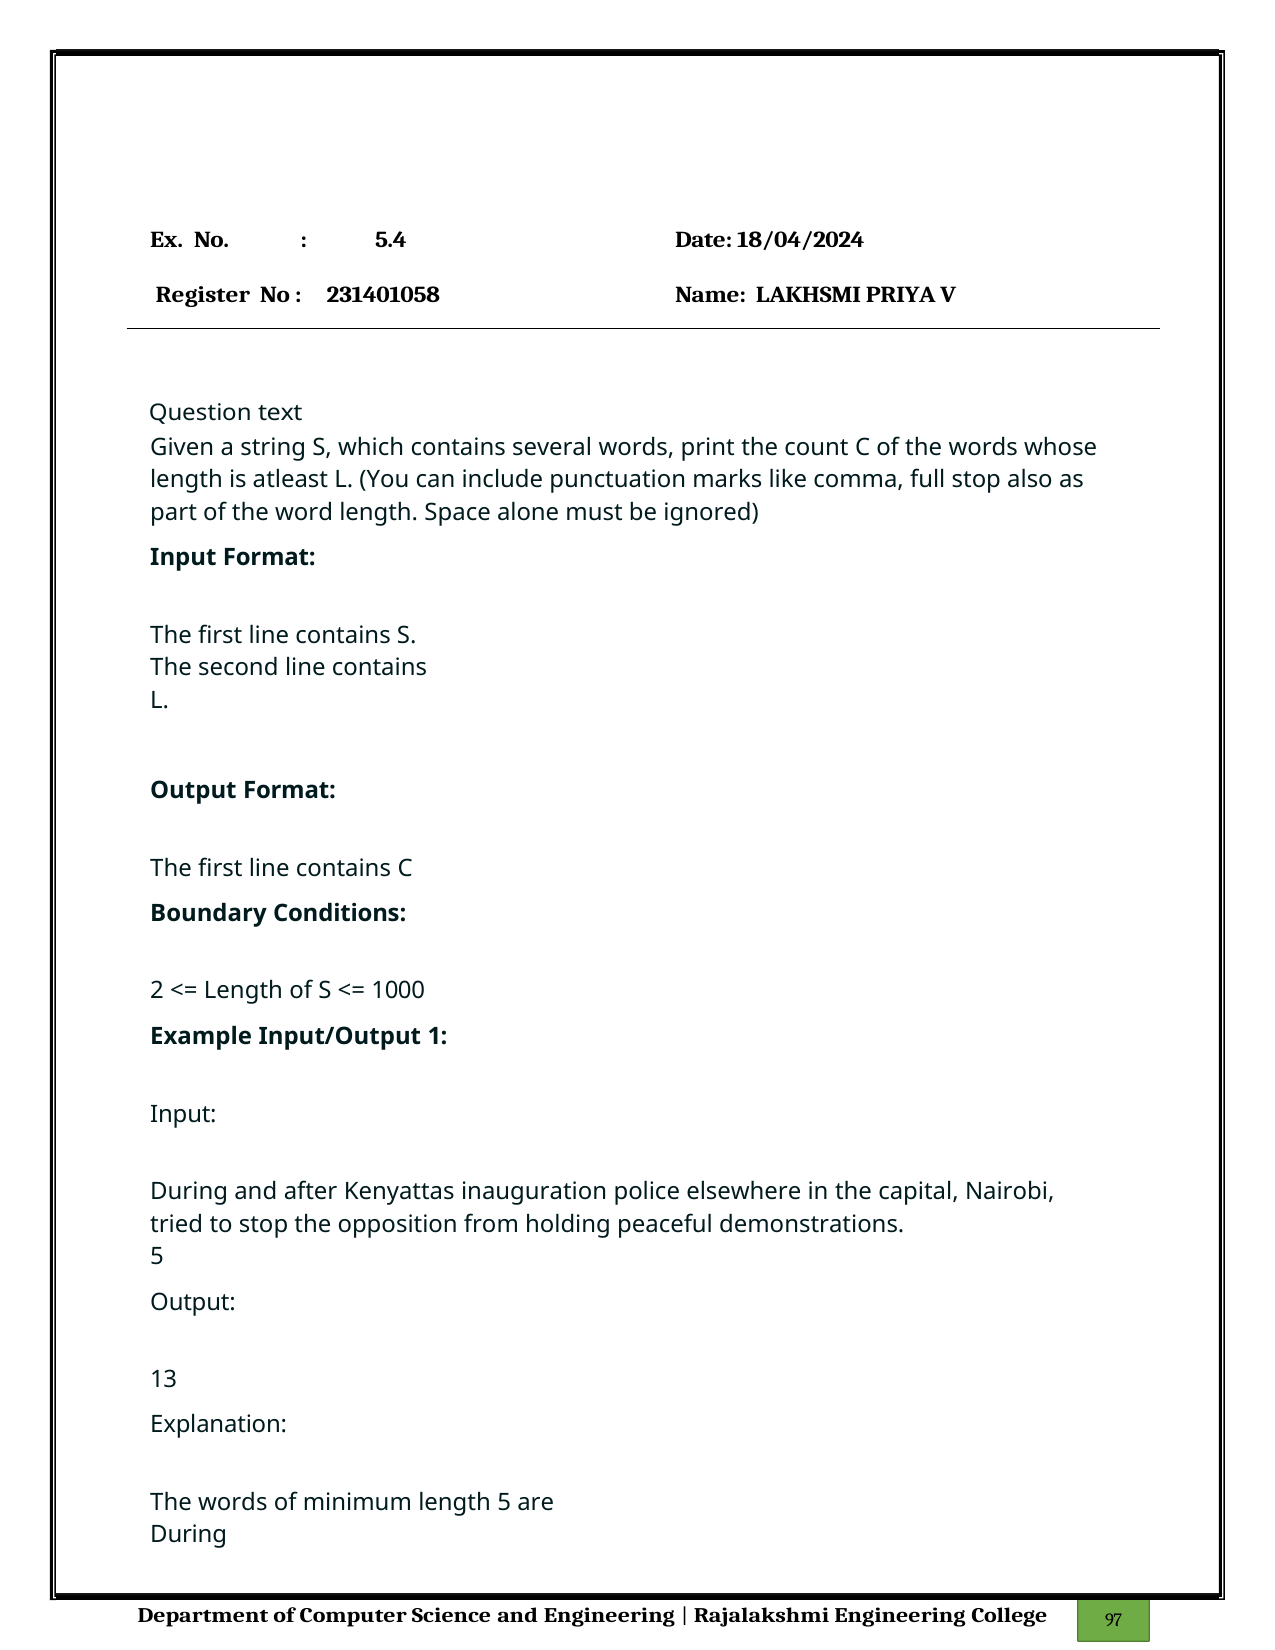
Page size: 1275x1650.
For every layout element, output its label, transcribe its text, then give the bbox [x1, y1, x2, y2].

text Register No : 231401058 Name: LAKHSMI PRIYA V [150, 282, 1148, 308]
text Question text [148, 396, 1148, 427]
text 5 [150, 1239, 1148, 1272]
subtitle Example Input/Output 1: [150, 1019, 1148, 1051]
text Output: [150, 1284, 1148, 1317]
subtitle Input Format: [150, 540, 1148, 572]
text Explanation: [150, 1407, 1148, 1439]
text Input: [150, 1096, 1148, 1129]
picture [56, 49, 1219, 56]
text During and after Kenyattas inauguration police elsewhere in the capital, Nairobi, tried to stop the opposition from holding peaceful demonstrations. [150, 1174, 1081, 1239]
subtitle Boundary Conditions: [150, 896, 1148, 928]
text Ex. No. : 5.4 Date: 18/04/2024 [150, 226, 1148, 253]
text The first line contains C [150, 851, 1148, 883]
text 13 [150, 1362, 1148, 1394]
subtitle Output Format: [150, 773, 1148, 806]
picture [56, 1593, 1219, 1600]
text The words of minimum length 5 are During [150, 1485, 592, 1550]
text Given a string S, which contains several words, print the count C of the words whose length is atleast L. (You can include punctuation marks like comma, full stop also as part of the word length. Space alone must be ignored) [150, 429, 1119, 527]
text The first line contains S. The second line contains L. [150, 617, 436, 715]
text 2 <= Length of S <= 1000 [150, 973, 1148, 1006]
